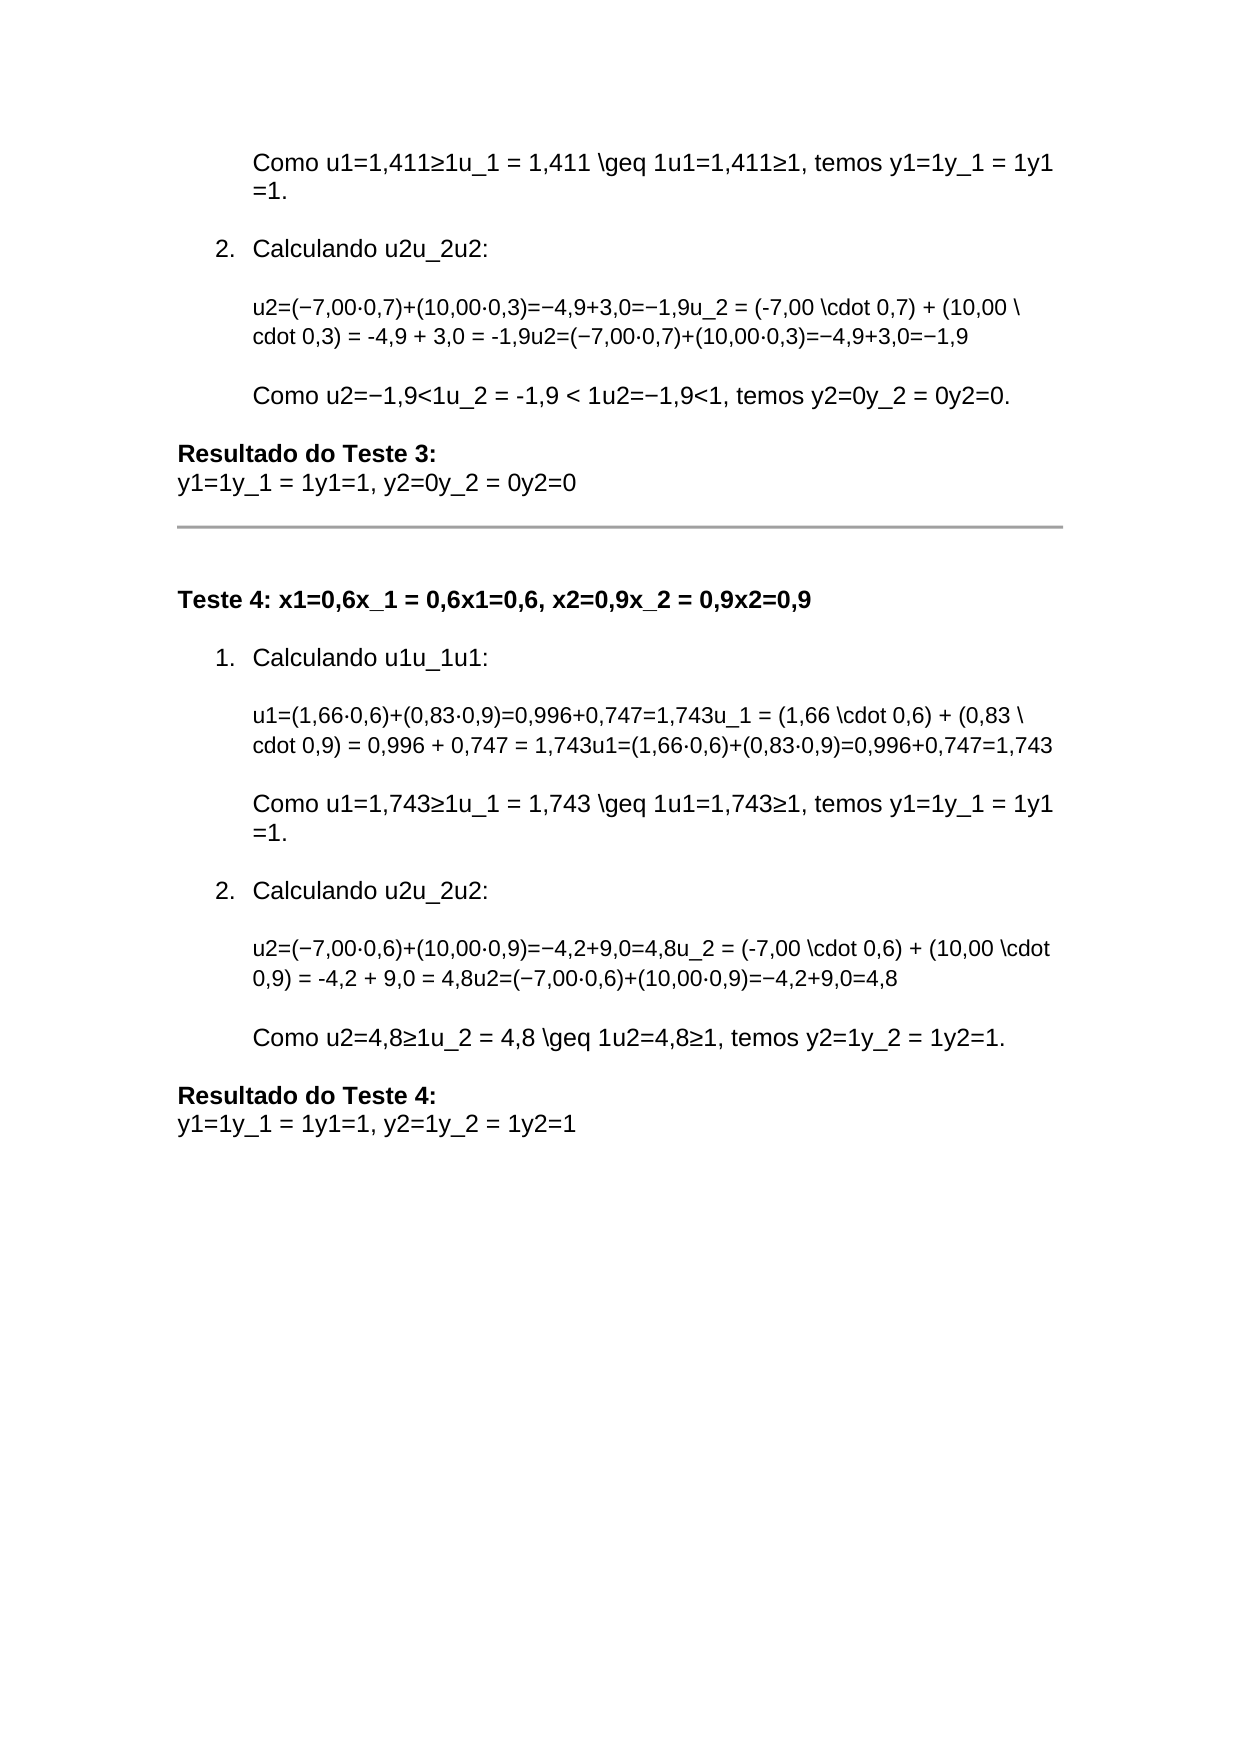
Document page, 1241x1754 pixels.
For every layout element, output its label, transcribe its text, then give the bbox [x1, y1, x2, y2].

text u1=(1,66⋅0,6)+(0,83⋅0,9)=0,996+0,747=1,743u_1 = (1,66 \cdot 0,6) + (0,83 \cdot 0,9) = 0,996 + 0,747 = 1,743u1​=(1,66⋅0,6)+(0,83⋅0,9)=0,996+0,747=1,743 [252, 701, 1063, 758]
subtitle Teste 4: x1=0,6x_1 = 0,6x1​=0,6, x2=0,9x_2 = 0,9x2​=0,9 [177, 585, 1063, 614]
text Resultado do Teste 4: y1=1y_1 = 1y1​=1, y2=1y_2 = 1y2​=1 [177, 1081, 1063, 1138]
text u2=(−7,00⋅0,7)+(10,00⋅0,3)=−4,9+3,0=−1,9u_2 = (-7,00 \cdot 0,7) + (10,00 \cdot 0,3) = -4,9 + 3,0 = -1,9u2​=(−7,00⋅0,7)+(10,00⋅0,3)=−4,9+3,0=−1,9 [252, 292, 1063, 349]
text Como u1=1,743≥1u_1 = 1,743 \geq 1u1​=1,743≥1, temos y1=1y_1 = 1y1​=1. [252, 789, 1063, 847]
text Resultado do Teste 3: y1=1y_1 = 1y1​=1, y2=0y_2 = 0y2​=0 [177, 439, 1063, 496]
list Calculando u1u_1u1​: [215, 643, 1063, 672]
text u2=(−7,00⋅0,6)+(10,00⋅0,9)=−4,2+9,0=4,8u_2 = (-7,00 \cdot 0,6) + (10,00 \cdot 0,9) = -4,2 + 9,0 = 4,8u2​=(−7,00⋅0,6)+(10,00⋅0,9)=−4,2+9,0=4,8 [252, 934, 1063, 991]
text Como u2=4,8≥1u_2 = 4,8 \geq 1u2​=4,8≥1, temos y2=1y_2 = 1y2​=1. [252, 1023, 1063, 1052]
text Como u1=1,411≥1u_1 = 1,411 \geq 1u1​=1,411≥1, temos y1=1y_1 = 1y1​=1. [252, 148, 1063, 205]
list Calculando u2u_2u2​: [215, 876, 1063, 905]
text Como u2=−1,9<1u_2 = -1,9 < 1u2​=−1,9<1, temos y2=0y_2 = 0y2​=0. [252, 381, 1063, 410]
list Calculando u2u_2u2​: [215, 234, 1063, 263]
